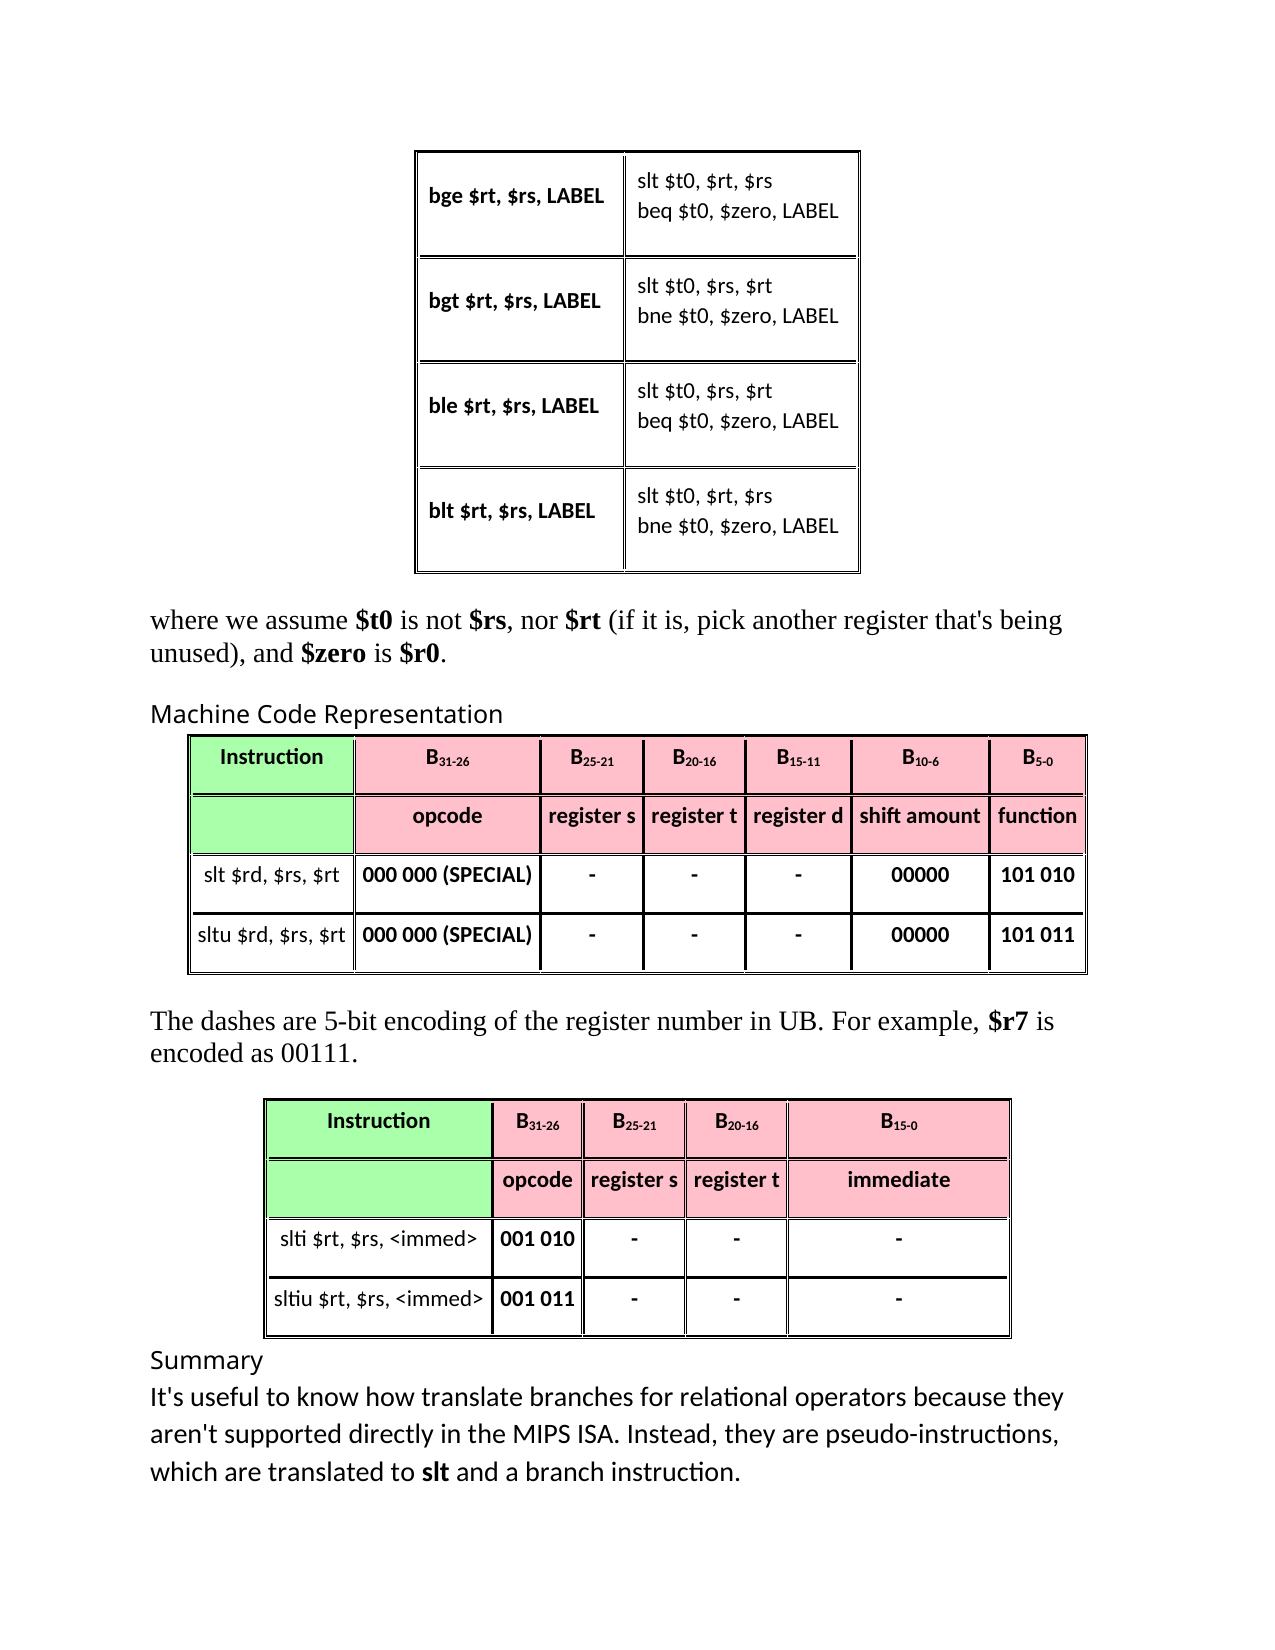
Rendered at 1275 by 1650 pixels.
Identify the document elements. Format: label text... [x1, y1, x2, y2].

table_cell slt $t0, $rs, $rt beq $t0, $zero, LABEL [626, 360, 858, 466]
table_cell bgt $rt, $rs, LABEL [418, 255, 623, 360]
table_header B20-16 [643, 736, 745, 793]
table_cell opcode [494, 1161, 581, 1217]
table_cell 000 000 (SPECIAL) [356, 856, 539, 912]
table_header B15-11 [745, 737, 851, 793]
table_cell - [745, 915, 851, 971]
table_header B10-6 [851, 736, 989, 793]
table_cell - [788, 1217, 1010, 1276]
table_header B25-21 [540, 737, 643, 793]
table_cell blt $rt, $rs, LABEL [416, 466, 624, 571]
table_cell 00000 [851, 915, 989, 971]
table_cell slti $rt, $rs, <immed> [265, 1217, 492, 1276]
text It's useful to know how translate branches for relational operators because they aren't supported directly in the MIPS ISA. Instead, they are pseudo-instructions, which are translated to slt and a branch instruction. [150, 1379, 1125, 1488]
table_cell function [991, 793, 1085, 853]
table_cell shift amount [853, 797, 988, 853]
table_cell register s [542, 797, 642, 853]
table_header B5-0 [989, 737, 1085, 793]
table_cell register s [585, 1161, 684, 1217]
text where we assume $t0 is not $rs, nor $rt (if it is, pick another register that's being unused), and $zero is $r0. [150, 603, 1125, 668]
table_cell 001 011 [492, 1276, 583, 1335]
table_cell - [583, 1279, 686, 1335]
table_cell - [687, 1220, 786, 1276]
text The dashes are 5-bit encoding of the register number in UB. For example, $r7 is encoded as 00111. [150, 1004, 1125, 1069]
table_cell register t [687, 1161, 786, 1217]
table_cell 101 010 [989, 853, 1086, 912]
table_cell register d [747, 797, 850, 853]
table_cell [191, 793, 353, 853]
table_cell slt $t0, $rt, $rs bne $t0, $zero, LABEL [625, 466, 859, 571]
table_cell 000 000 (SPECIAL) [355, 915, 540, 971]
subtitle Machine Code Representation [150, 697, 1125, 731]
table_header B25-21 [583, 1101, 686, 1157]
table_cell - [542, 856, 642, 912]
table_header B31-26 [492, 1100, 583, 1157]
table_cell - [747, 856, 850, 912]
table_cell 101 011 [989, 912, 1085, 971]
table_cell slt $t0, $rs, $rt bne $t0, $zero, LABEL [626, 255, 858, 360]
table_cell - [643, 915, 745, 971]
table_cell [267, 1157, 491, 1217]
table_cell sltiu $rt, $rs, <immed> [267, 1276, 492, 1335]
table_header B15-0 [788, 1101, 1009, 1157]
table_cell bge $rt, $rs, LABEL [418, 153, 624, 255]
table_cell - [686, 1279, 787, 1335]
table_cell opcode [356, 797, 539, 853]
subtitle Summary [150, 1343, 1125, 1377]
table_cell ble $rt, $rs, LABEL [418, 360, 623, 466]
table_cell sltu $rd, $rs, $rt [191, 912, 354, 971]
table_header Instruction [267, 1101, 492, 1157]
table_cell - [540, 915, 643, 971]
table_cell - [645, 856, 744, 912]
table_cell - [585, 1220, 684, 1276]
table_cell - [788, 1276, 1009, 1335]
table_header B20-16 [686, 1101, 787, 1157]
table_cell 001 010 [494, 1220, 581, 1276]
table_cell slt $rd, $rs, $rt [189, 853, 354, 912]
table_cell 00000 [853, 856, 988, 912]
table_cell register t [645, 797, 744, 853]
table_cell slt $t0, $rt, $rs beq $t0, $zero, LABEL [625, 153, 858, 255]
table_cell immediate [789, 1157, 1009, 1217]
table_header Instruction [191, 737, 354, 793]
table_header B31-26 [355, 737, 540, 793]
